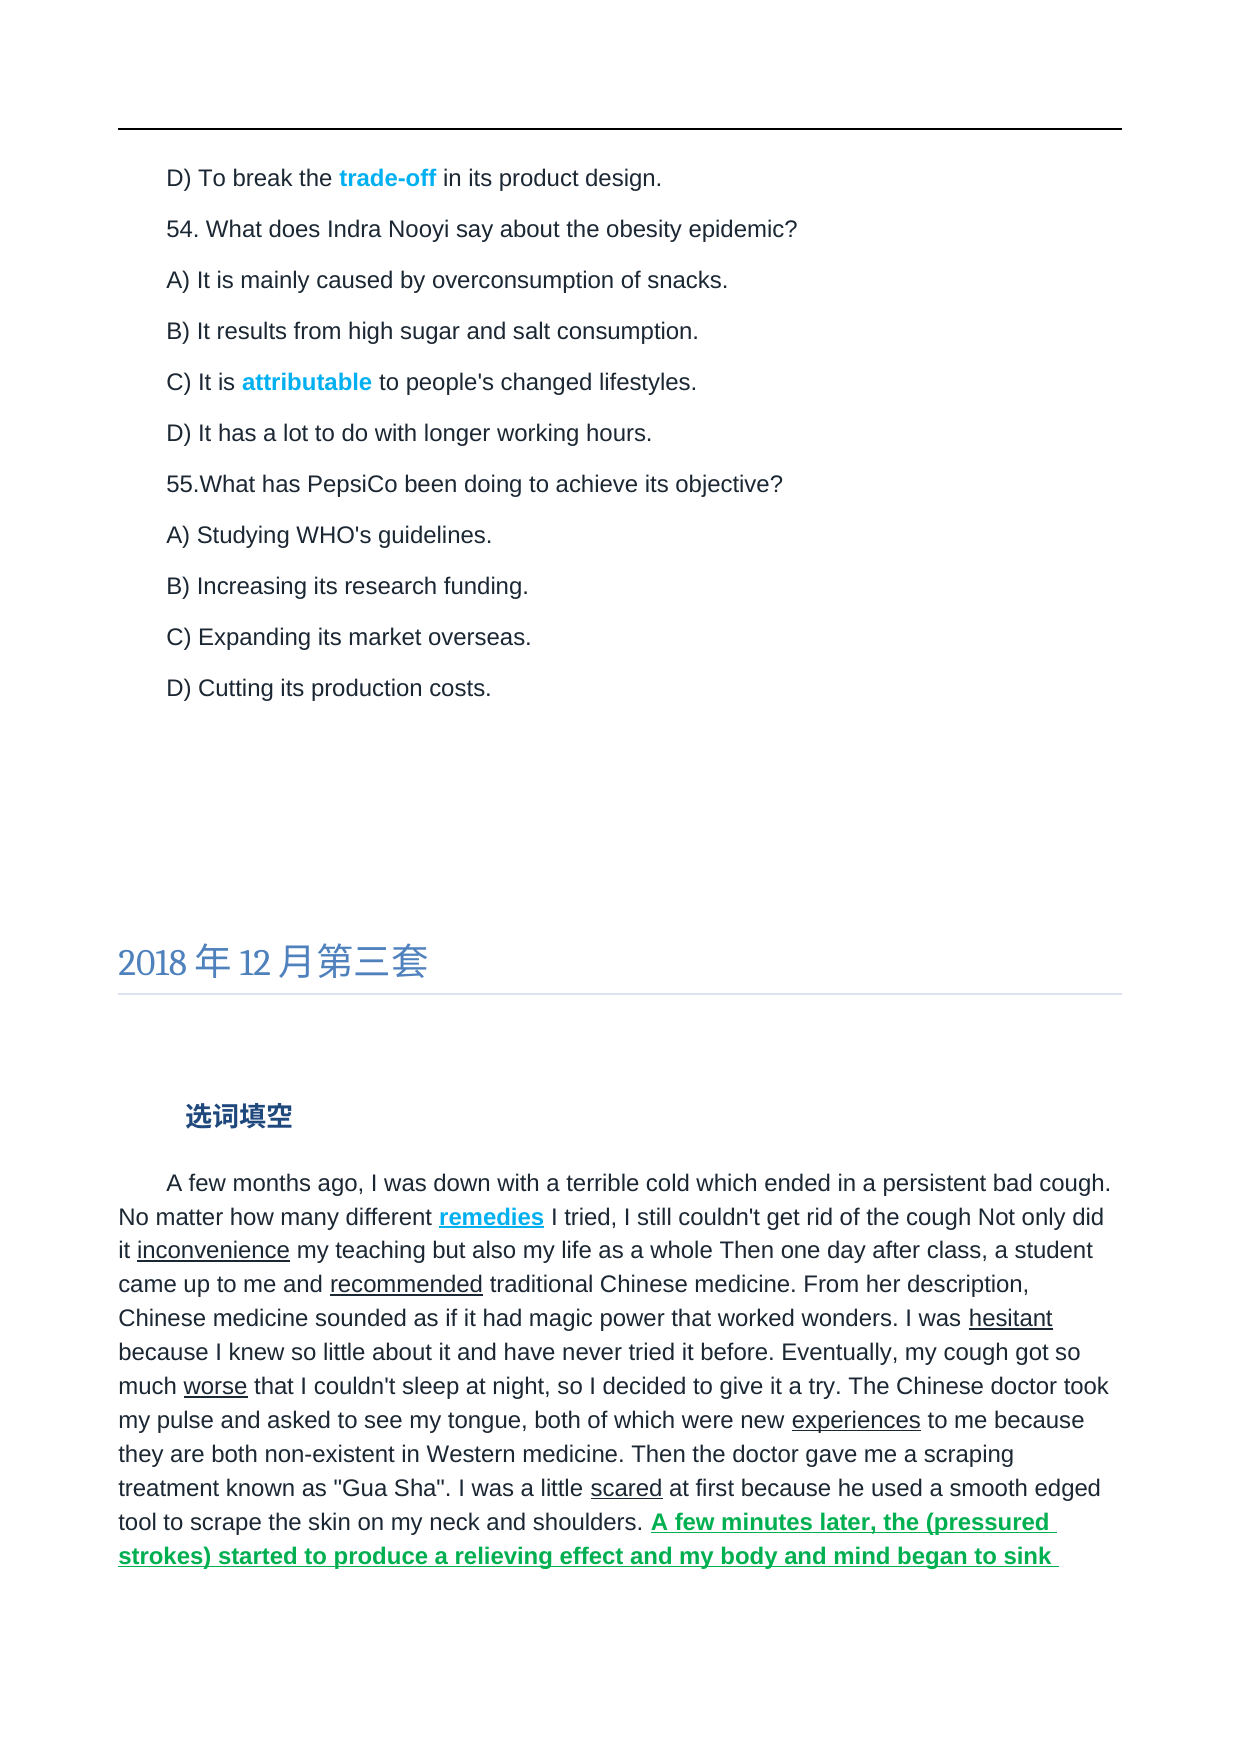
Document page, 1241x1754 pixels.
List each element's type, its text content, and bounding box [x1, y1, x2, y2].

text A) It is mainly caused by overconsumption of snacks. [118, 263, 1122, 297]
text A) Studying WHO's guidelines. [118, 518, 1122, 552]
text B) It results from high sugar and salt consumption. [118, 314, 1122, 348]
text D) Cutting its production costs. [118, 670, 1122, 704]
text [118, 1165, 1122, 1573]
text D) It has a lot to do with longer working hours. [118, 416, 1122, 450]
text 54. What does Indra Nooyi say about the obesity epidemic? [118, 212, 1122, 246]
text D) To break the trade-off in its product design. [118, 161, 1122, 195]
text 55.What has PepsiCo been doing to achieve its objective? [118, 467, 1122, 501]
subtitle 选词填空 [118, 1080, 1122, 1148]
text C) Expanding its market overseas. [118, 619, 1122, 653]
text C) It is attributable to people's changed lifestyles. [118, 365, 1122, 399]
subtitle 2018年12月第三套 [118, 925, 1122, 993]
text B) Increasing its research funding. [118, 568, 1122, 602]
